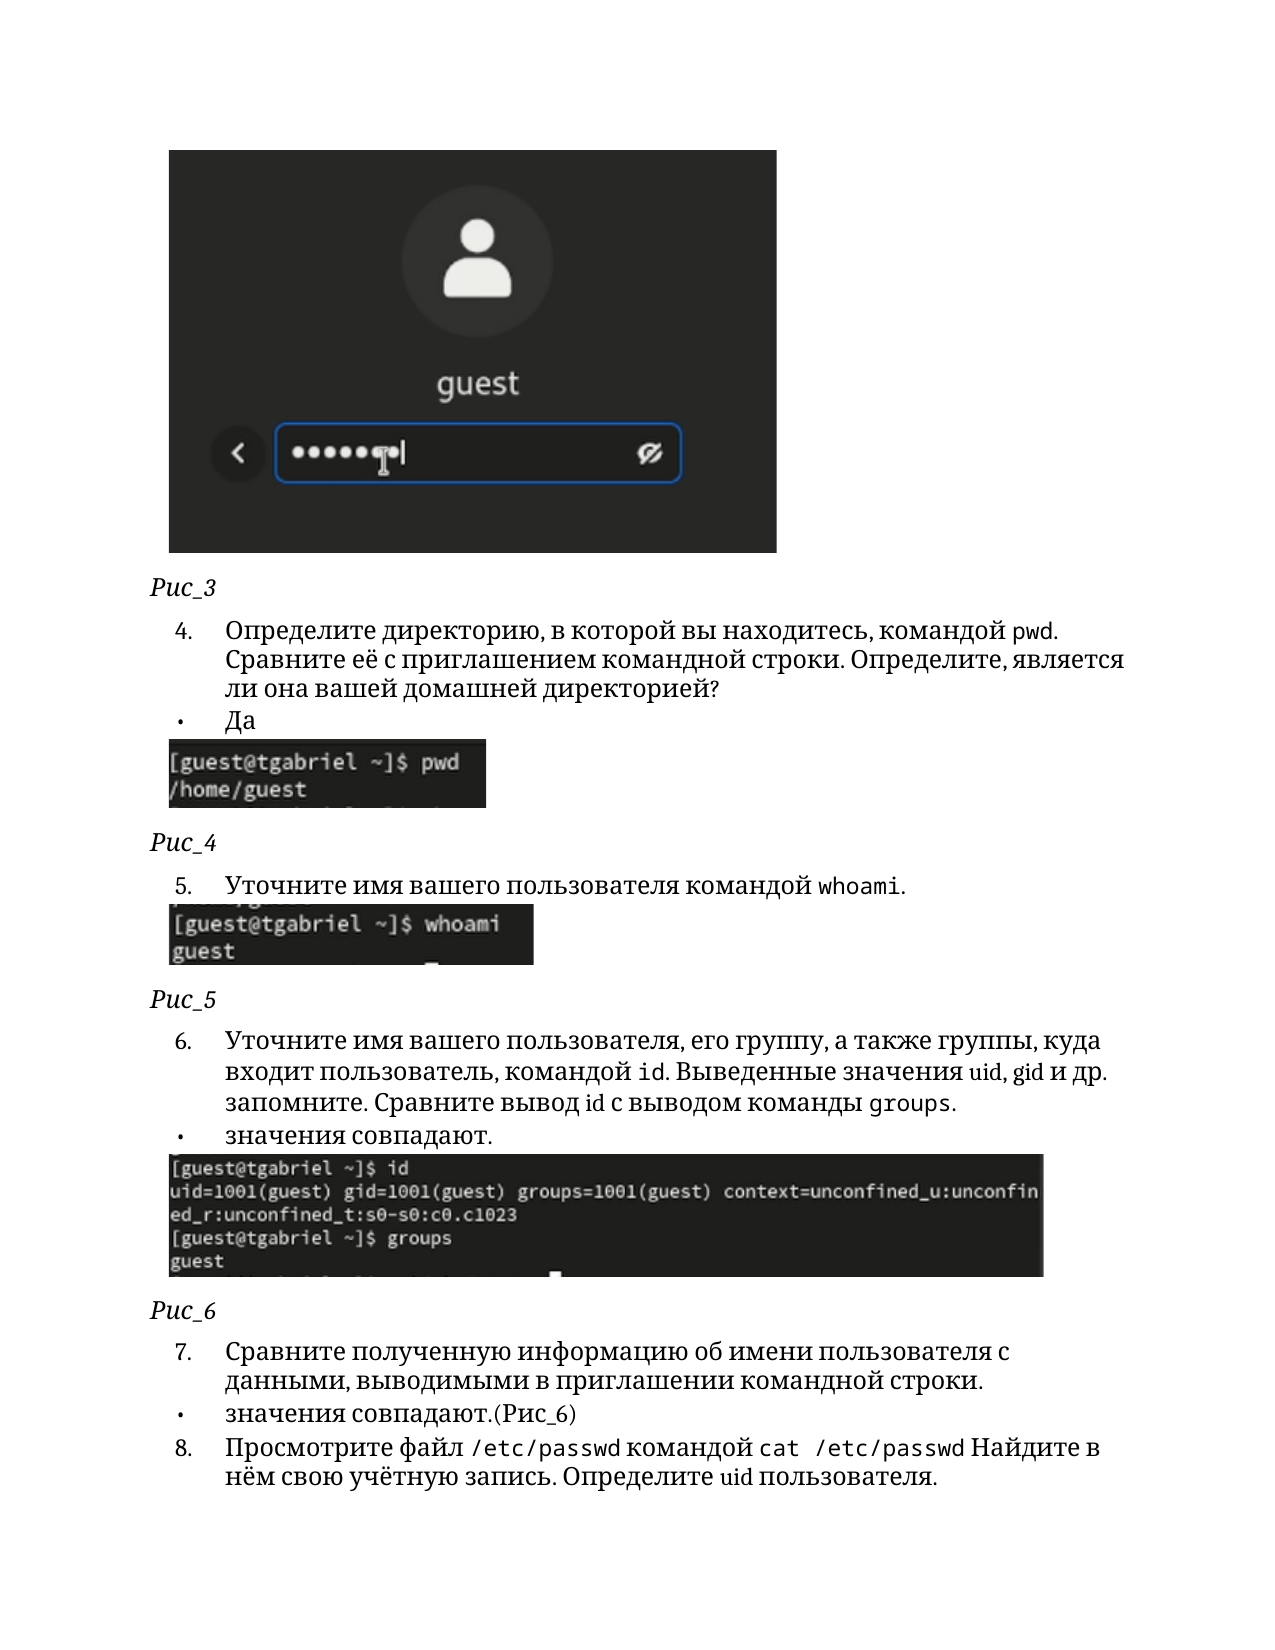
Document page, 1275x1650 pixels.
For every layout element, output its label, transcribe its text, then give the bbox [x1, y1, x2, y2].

picture [168, 904, 534, 965]
picture [168, 739, 487, 808]
list значения совпадают. [175, 1122, 1125, 1151]
list Уточните имя вашего пользователя командой whoami. [175, 870, 1125, 901]
text Рис_6 [150, 1297, 1125, 1326]
text Рис_4 [150, 828, 1125, 857]
list Определите директорию, в которой вы находитесь, командой pwd. Сравните её с приглашением командной строки. Определите, является ли она вашей домашней директорией? [175, 615, 1125, 703]
list Уточните имя вашего пользователя, его группу, а также группы, куда входит пользователь, командой id. Выведенные значения uid, gid и др. запомните. Сравните вывод id с выводом команды groups. [175, 1027, 1125, 1118]
text Рис_3 [150, 573, 1125, 602]
list Просмотрите файл /etc/passwd командой cat /etc/passwd Найдите в нём свою учётную запись. Определите uid пользователя. [175, 1432, 1125, 1492]
picture [168, 150, 777, 553]
picture [168, 1154, 1044, 1277]
list Да [175, 707, 1125, 736]
list значения совпадают.(Рис_6) [175, 1399, 1125, 1428]
list Сравните полученную информацию об имени пользователя с данными, выводимыми в приглашении командной строки. [175, 1338, 1125, 1396]
text Рис_5 [150, 986, 1125, 1014]
